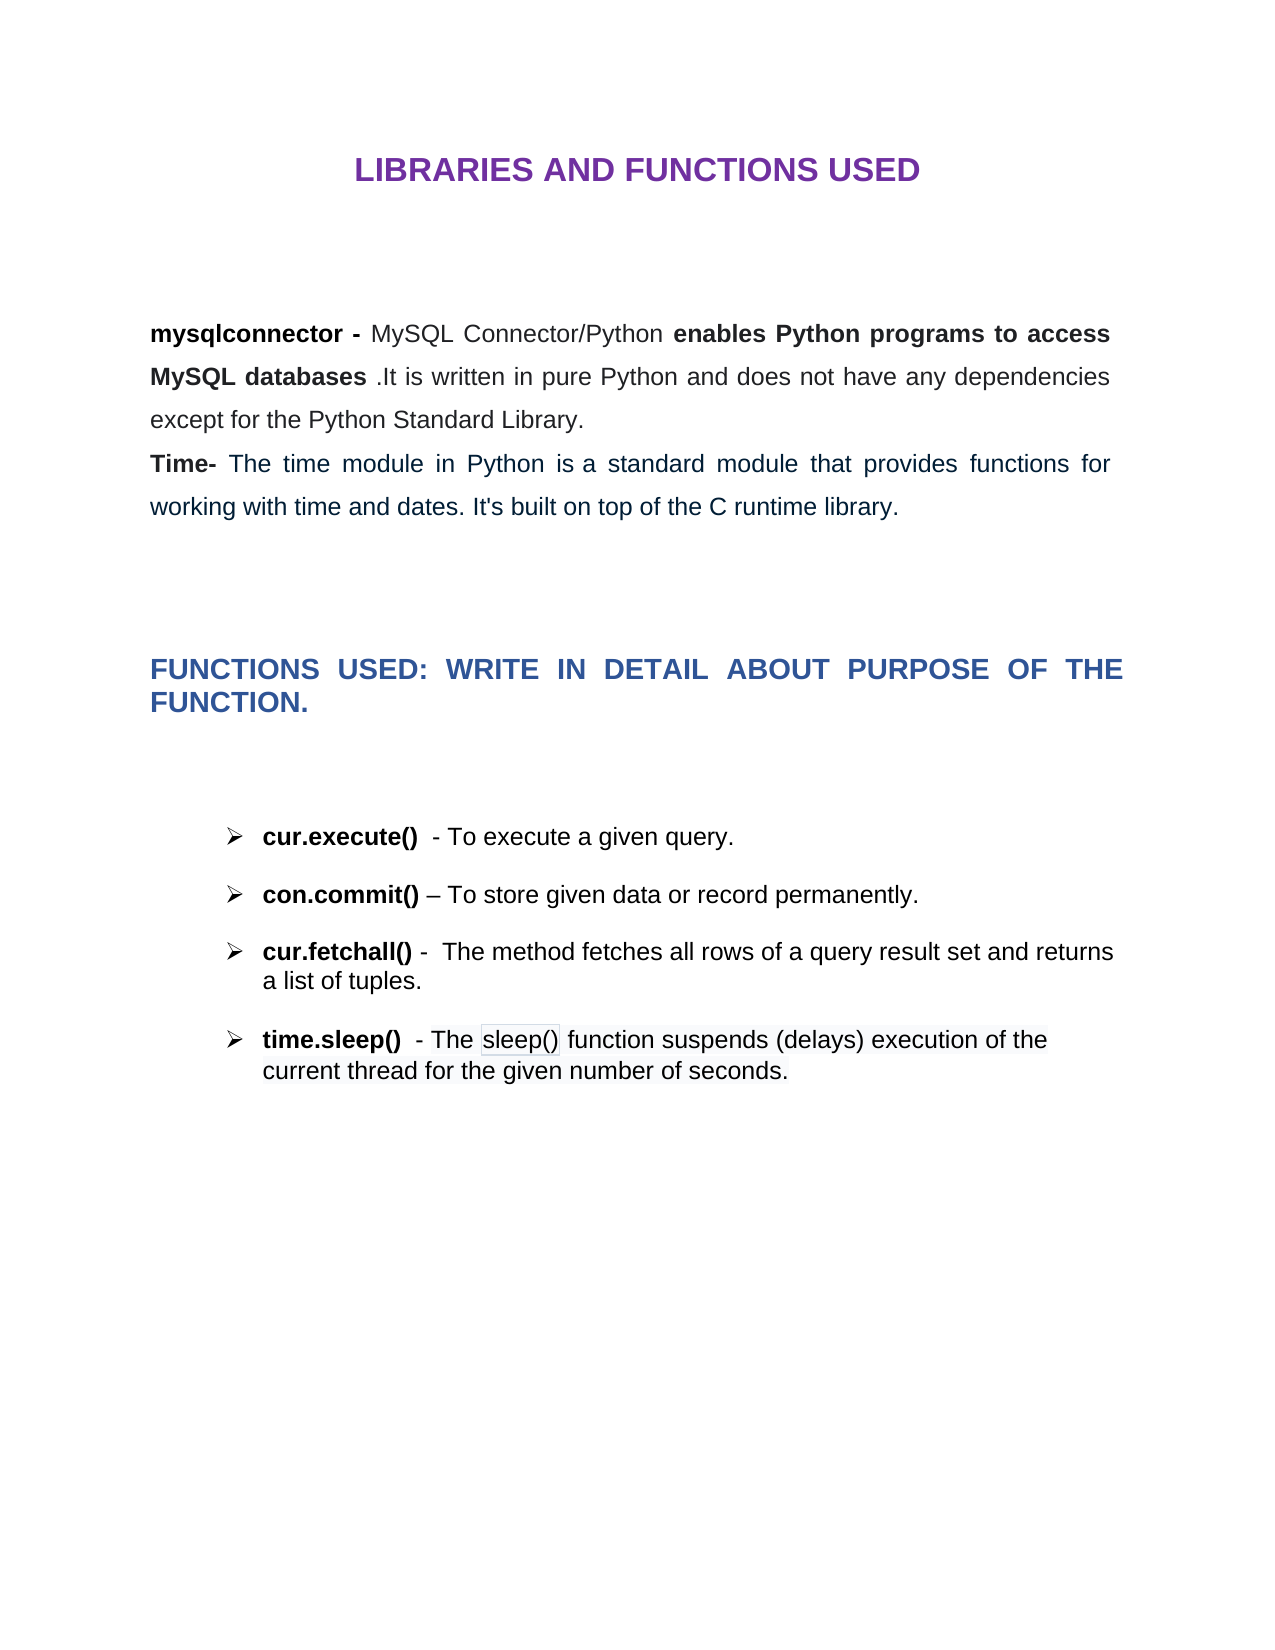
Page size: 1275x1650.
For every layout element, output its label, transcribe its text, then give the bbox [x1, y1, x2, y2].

list time.sleep() - The sleep() function suspends (delays) execution of the current thread for the given number of seconds. [560, 1024, 1125, 1084]
text LIBRARIES AND FUNCTIONS USED [150, 150, 1125, 188]
subtitle FUNCTIONS USED: WRITE IN DETAIL ABOUT PURPOSE OF THE FUNCTION. [150, 652, 1125, 719]
list con.commit() – To store given data or record permanently. [225, 880, 1125, 909]
text Time- The time module in Python is a standard module that provides functions for working with time and dates. It's built on top of the C runtime library. [150, 448, 1111, 520]
list cur.execute() - To execute a given query. [225, 822, 1125, 851]
list cur.fetchall() - The method fetches all rows of a query result set and returns a list of tuples. [225, 937, 1125, 995]
text mysqlconnector - MySQL Connector/Python enables Python programs to access MySQL databases .It is written in pure Python and does not have any dependencies except for the Python Standard Library. [150, 319, 1111, 434]
list time.sleep() - The sleep() function suspends (delays) execution of the current thread for the given number of seconds. [225, 1024, 481, 1084]
